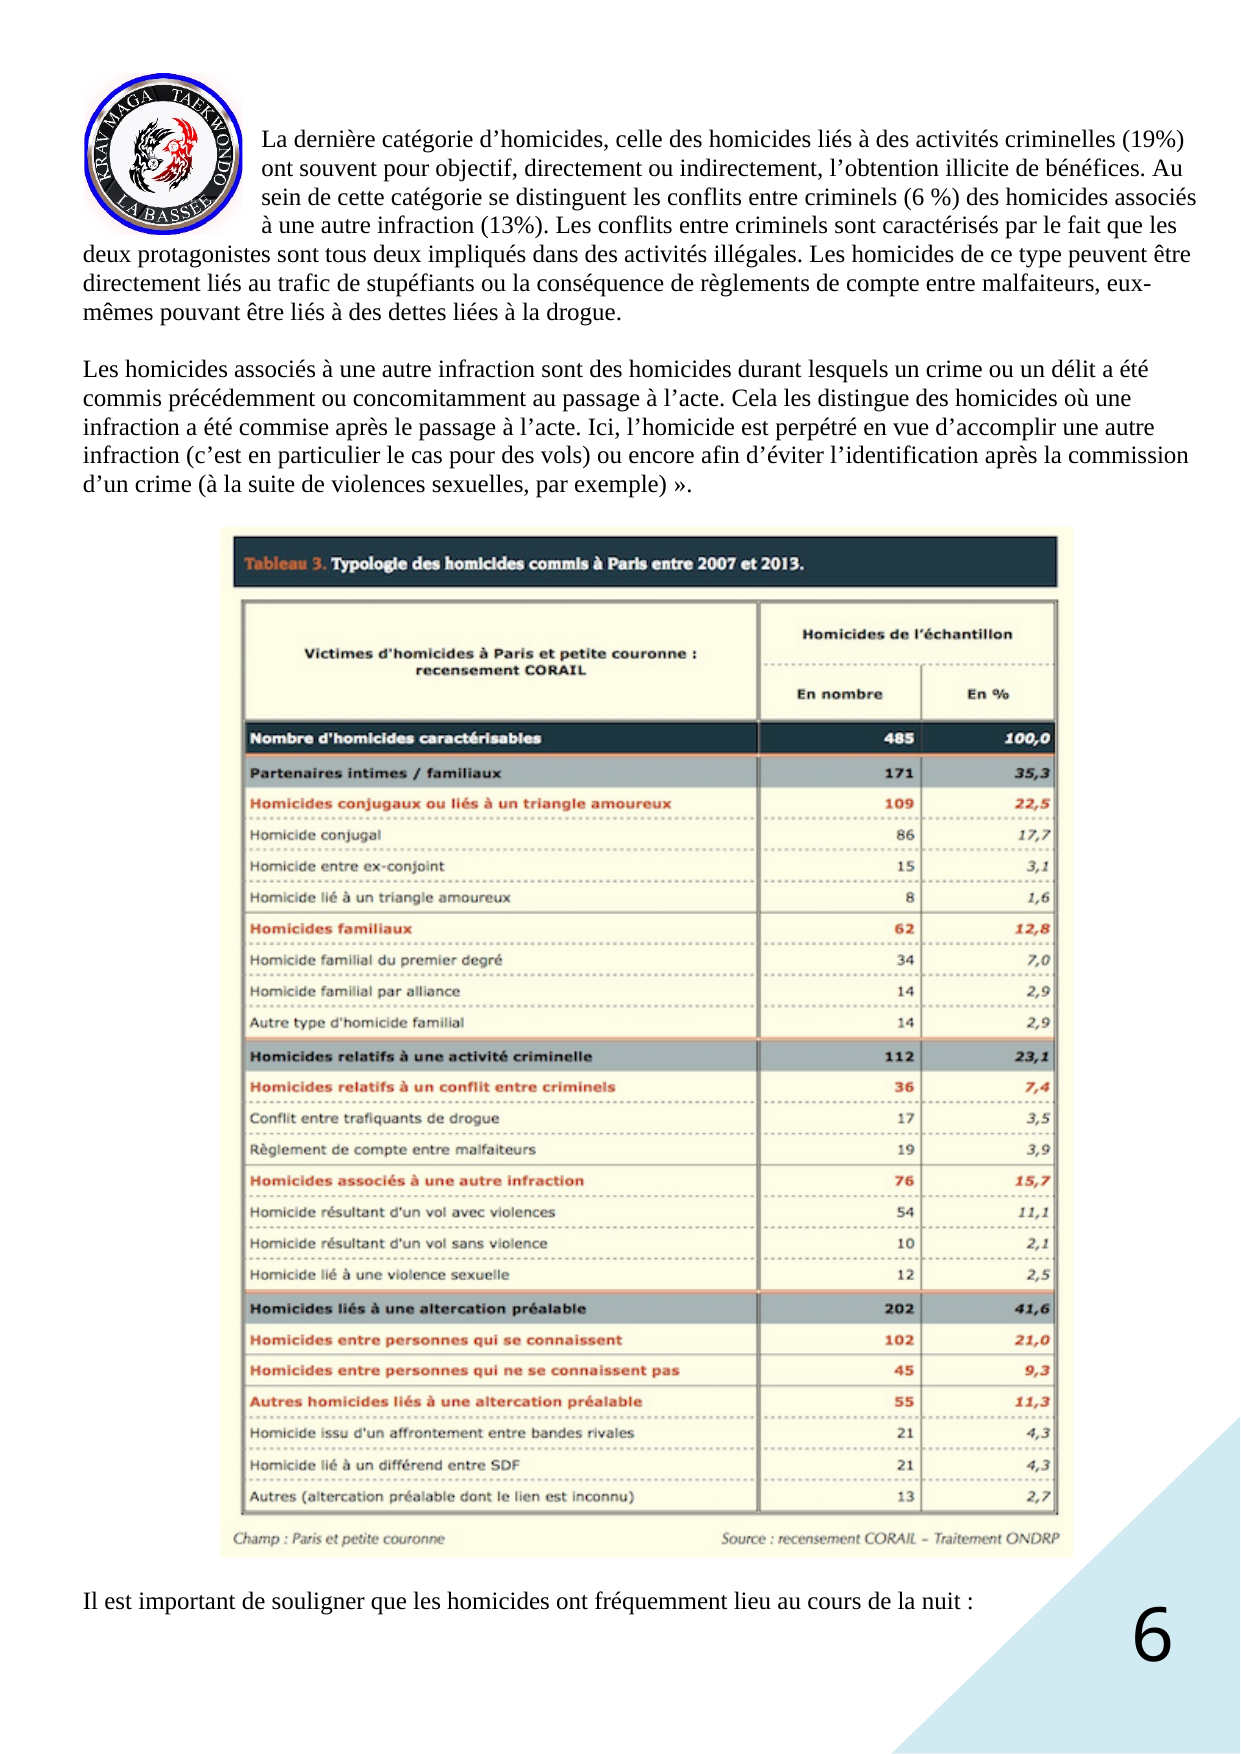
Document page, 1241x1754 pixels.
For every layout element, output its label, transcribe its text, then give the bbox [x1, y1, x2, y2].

picture [220, 527, 1074, 1557]
picture [82, 73, 242, 233]
text Il est important de souligner que les homicides ont fréquemment lieu au cours de la nuit : [83, 1586, 1211, 1614]
text La dernière catégorie d’homicides, celle des homicides liés à des activités criminelles (19%) ont souvent pour objectif, directement ou indirectement, l’obtention illicite de bénéfices. Au sein de cette catégorie se distinguent les conflits entre criminels (6 %) des homicides associés à une autre infraction (13%). Les conflits entre criminels sont caractérisés par le fait que les deux protagonistes sont tous deux impliqués dans des activités illégales. Les homicides de ce type peuvent être directement liés au trafic de stupéfiants ou la conséquence de règlements de compte entre malfaiteurs, eux-mêmes pouvant être liés à des dettes liées à la drogue. Les homicides associés à une autre infraction sont des homicides durant lesquels un crime ou un délit a été commis précédemment ou concomitamment au passage à l’acte. Cela les distingue des homicides où une infraction a été commise après le passage à l’acte. Ici, l’homicide est perpétré en vue d’accomplir une autre infraction (c’est en particulier le cas pour des vols) ou encore afin d’éviter l’identification après la commission d’un crime (à la suite de violences sexuelles, par exemple) ». [83, 124, 1211, 498]
